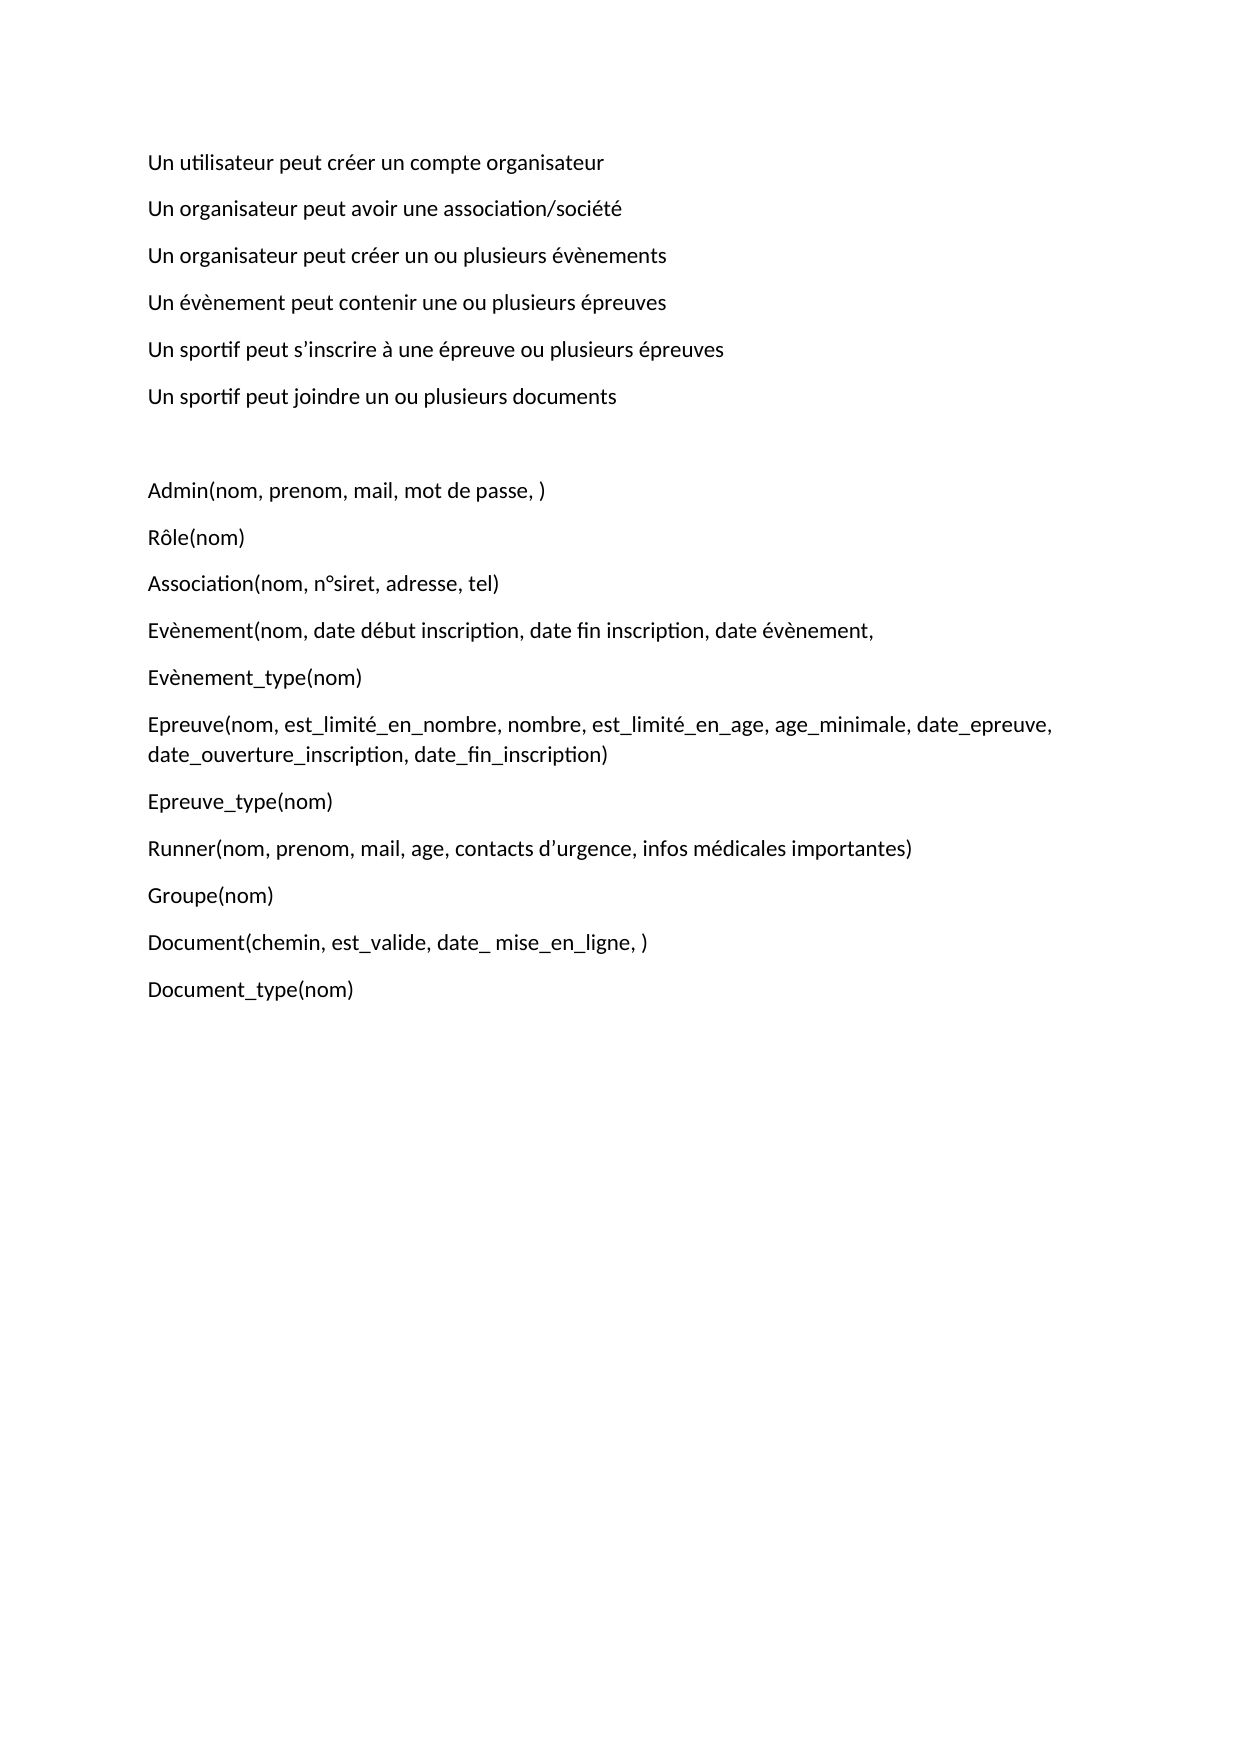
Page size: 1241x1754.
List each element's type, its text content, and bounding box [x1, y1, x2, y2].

text Un sportif peut joindre un ou plusieurs documents [148, 382, 1093, 410]
text Epreuve(nom, est_limité_en_nombre, nombre, est_limité_en_age, age_minimale, date_epreuve, date_ouverture_inscription, date_fin_inscription) [148, 710, 1093, 768]
text Un organisateur peut avoir une association/société [148, 194, 1093, 222]
text Epreuve_type(nom) [148, 787, 1093, 815]
text Groupe(nom) [148, 881, 1093, 909]
text Document_type(nom) [148, 975, 1093, 1003]
text Un sportif peut s’inscrire à une épreuve ou plusieurs épreuves [148, 335, 1093, 363]
text Evènement_type(nom) [148, 663, 1093, 691]
text Rôle(nom) [148, 523, 1093, 551]
text Association(nom, n°siret, adresse, tel) [148, 569, 1093, 597]
text Un utilisateur peut créer un compte organisateur [148, 148, 1093, 176]
text Un évènement peut contenir une ou plusieurs épreuves [148, 288, 1093, 316]
text Evènement(nom, date début inscription, date fin inscription, date évènement, [148, 616, 1093, 644]
text Document(chemin, est_valide, date_ mise_en_ligne, ) [148, 928, 1093, 956]
text Admin(nom, prenom, mail, mot de passe, ) [148, 476, 1093, 504]
text Runner(nom, prenom, mail, age, contacts d’urgence, infos médicales importantes) [148, 834, 1093, 862]
text Un organisateur peut créer un ou plusieurs évènements [148, 241, 1093, 269]
